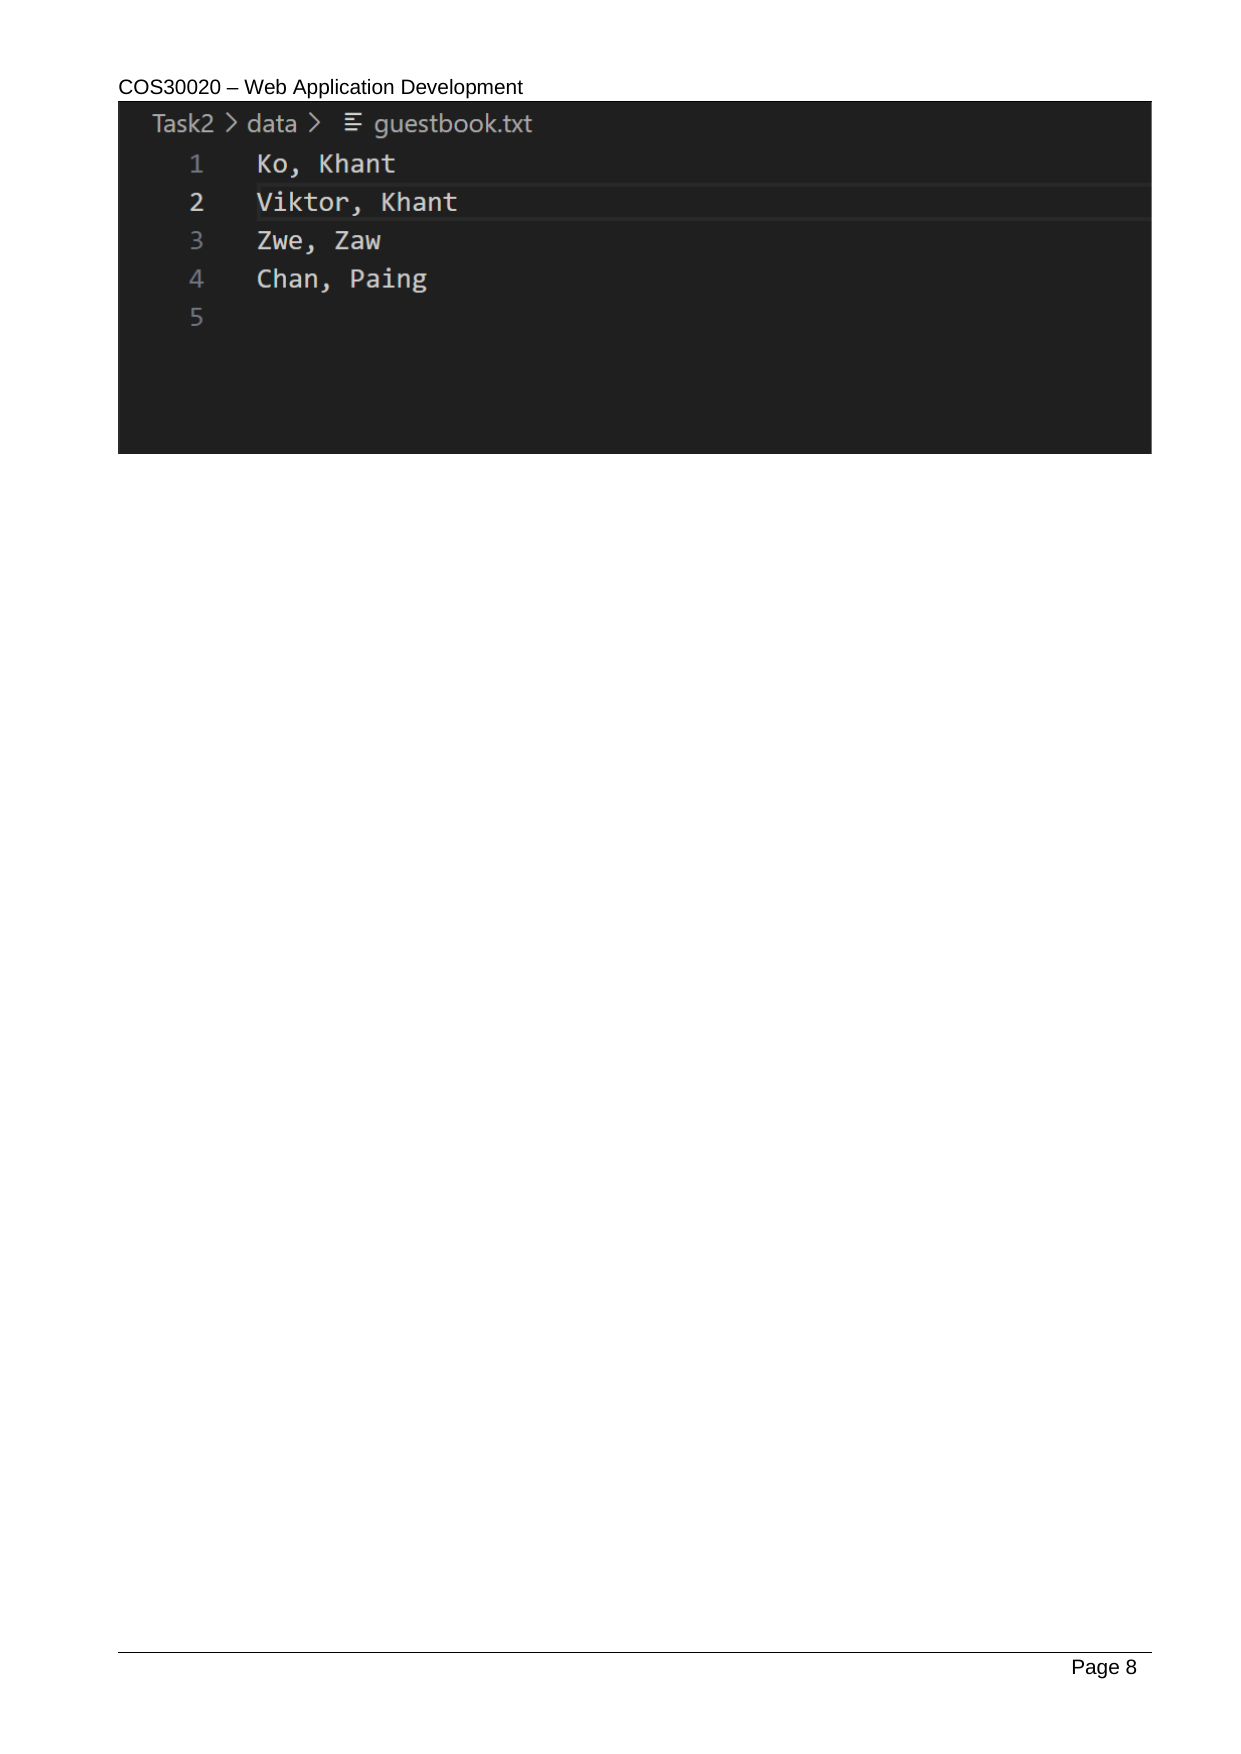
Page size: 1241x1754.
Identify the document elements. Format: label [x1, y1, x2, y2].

picture [118, 102, 1152, 454]
